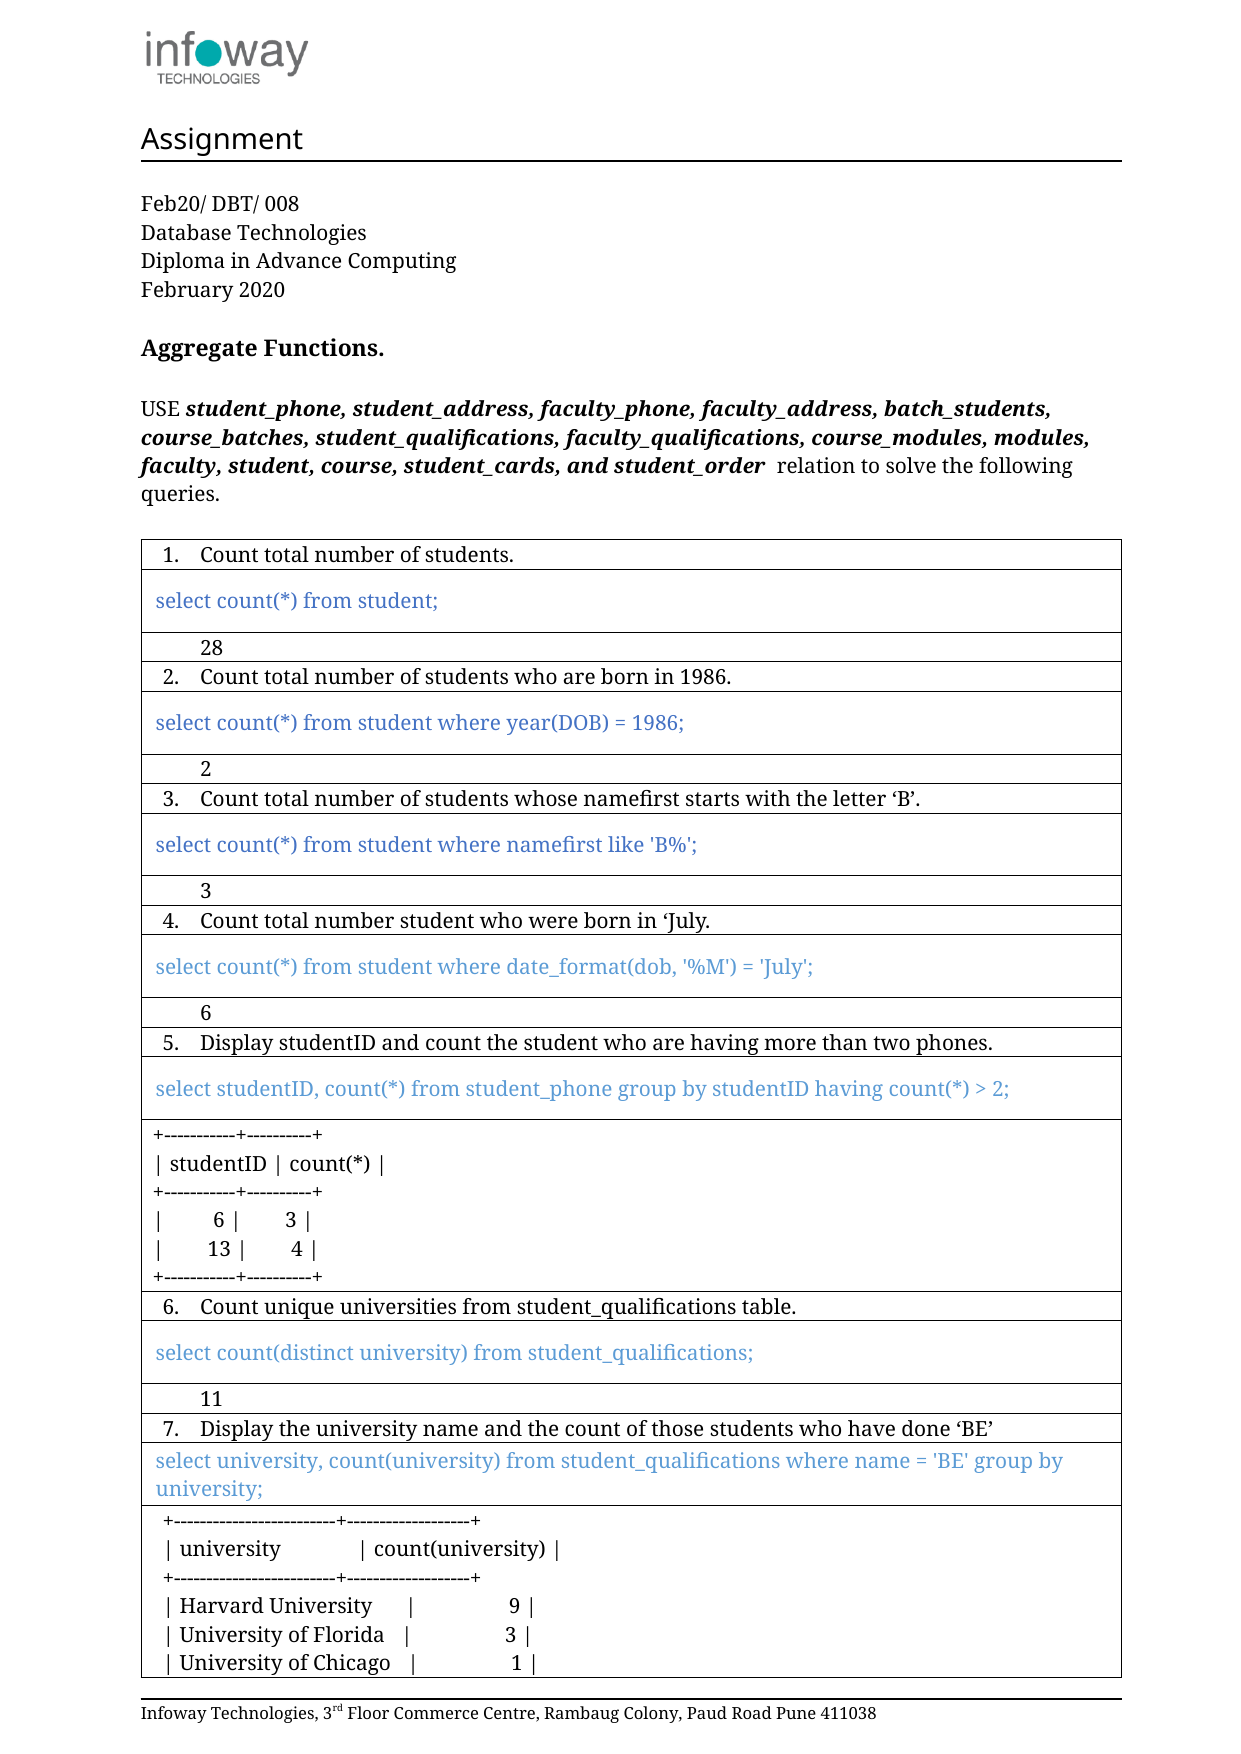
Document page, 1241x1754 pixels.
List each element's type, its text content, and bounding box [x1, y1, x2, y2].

table_cell Display studentID and count the student who are having more than two phones. [142, 1028, 1121, 1056]
text February 2020 [141, 275, 1122, 303]
table_cell 6 [142, 998, 1121, 1027]
text Diploma in Advance Computing [141, 246, 1122, 275]
table_cell select count(*) from student where namefirst like 'B%'; [142, 814, 1121, 875]
picture [140, 29, 311, 87]
table_cell 3 [142, 876, 1121, 905]
table_cell Count total number of students whose namefirst starts with the letter ‘B’. [142, 784, 1121, 812]
table_cell select count(*) from student where year(DOB) = 1986; [142, 692, 1121, 753]
text Aggregate Functions. [141, 332, 1122, 363]
table_cell select count(distinct university) from student_qualifications; [142, 1321, 1121, 1383]
text USE student_phone, student_address, faculty_phone, faculty_address, batch_students, course_batches, student_qualifications, faculty_qualifications, course_modules, modules, faculty, student, course, student_cards, and student_order relation to solve the following queries. [141, 394, 1122, 508]
table_cell select count(*) from student where date_format(dob, '%M') = 'July'; [142, 935, 1121, 997]
text Database Technologies [141, 218, 1122, 246]
table_cell 28 [142, 633, 1121, 661]
table_cell Count total number student who were born in ‘July. [142, 906, 1121, 934]
table_cell Display the university name and the count of those students who have done ‘BE’ [142, 1414, 1121, 1442]
table_cell select university, count(university) from student_qualifications where name = 'BE' group by university; [142, 1443, 1121, 1505]
text Assignment [141, 118, 1122, 160]
table_cell 2 [142, 755, 1121, 783]
table_cell Count total number of students who are born in 1986. [142, 662, 1121, 691]
table_cell select count(*) from student; [142, 570, 1121, 632]
table_cell +-----------+----------+ | studentID | count(*) | +-----------+----------+ | 6 | 3 | | 13 | 4 | +-----------+----------+ [142, 1120, 1121, 1291]
table_header Count total number of students. [142, 540, 1121, 569]
table_cell 11 [142, 1384, 1121, 1413]
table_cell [142, 1506, 1121, 1677]
text Feb20/ DBT/ 008 [141, 189, 1122, 218]
table_cell select studentID, count(*) from student_phone group by studentID having count(*) > 2; [142, 1057, 1121, 1119]
table_cell Count unique universities from student_qualifications table. [142, 1292, 1121, 1320]
